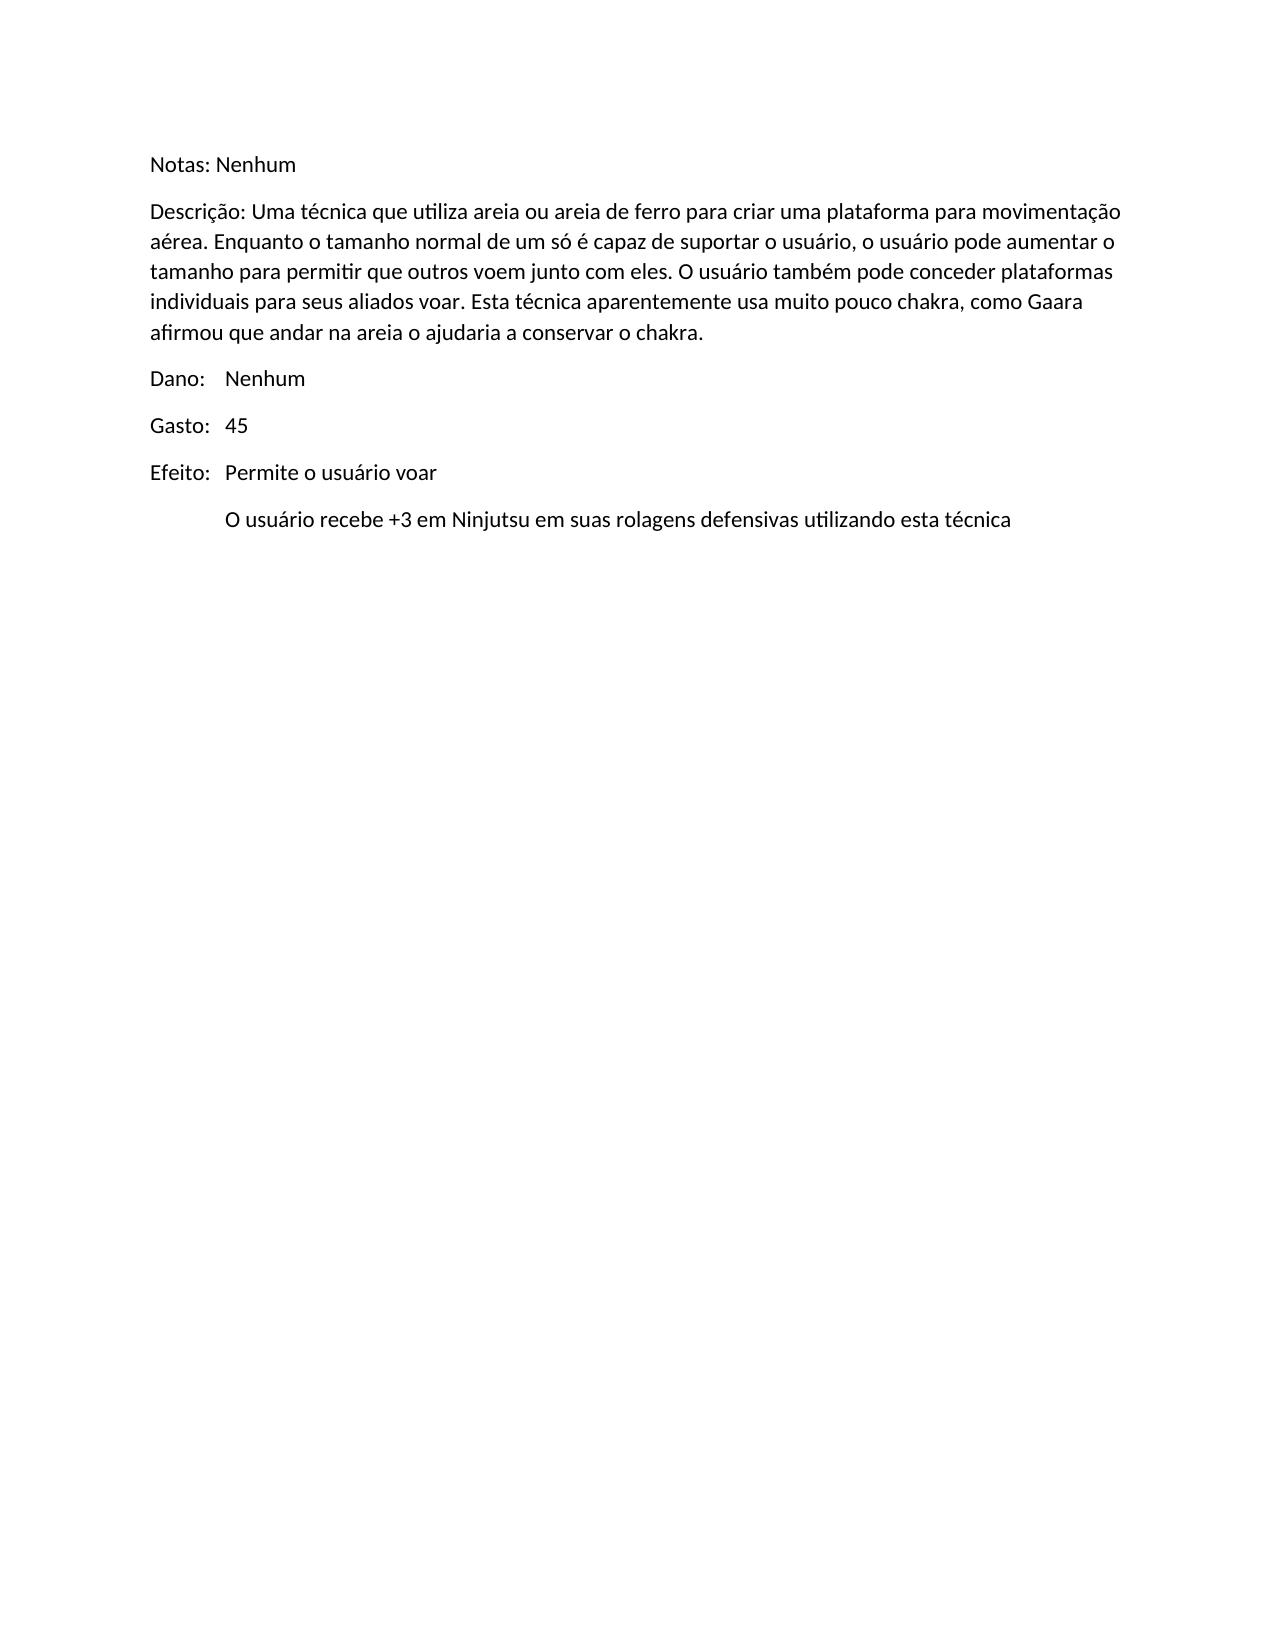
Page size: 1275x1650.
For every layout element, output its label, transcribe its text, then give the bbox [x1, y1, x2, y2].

text Notas: Nenhum [150, 150, 1125, 178]
text Dano: Nenhum [150, 364, 1125, 393]
text Gasto: 45 [150, 411, 1125, 439]
text Descrição: Uma técnica que utiliza areia ou areia de ferro para criar uma plataforma para movimentação aérea. Enquanto o tamanho normal de um só é capaz de suportar o usuário, o usuário pode aumentar o tamanho para permitir que outros voem junto com eles. O usuário também pode conceder plataformas individuais para seus aliados voar. Esta técnica aparentemente usa muito pouco chakra, como Gaara afirmou que andar na areia o ajudaria a conservar o chakra. [150, 197, 1125, 346]
text Efeito: Permite o usuário voar [150, 458, 1125, 486]
text O usuário recebe +3 em Ninjutsu em suas rolagens defensivas utilizando esta técnica [150, 505, 1125, 533]
